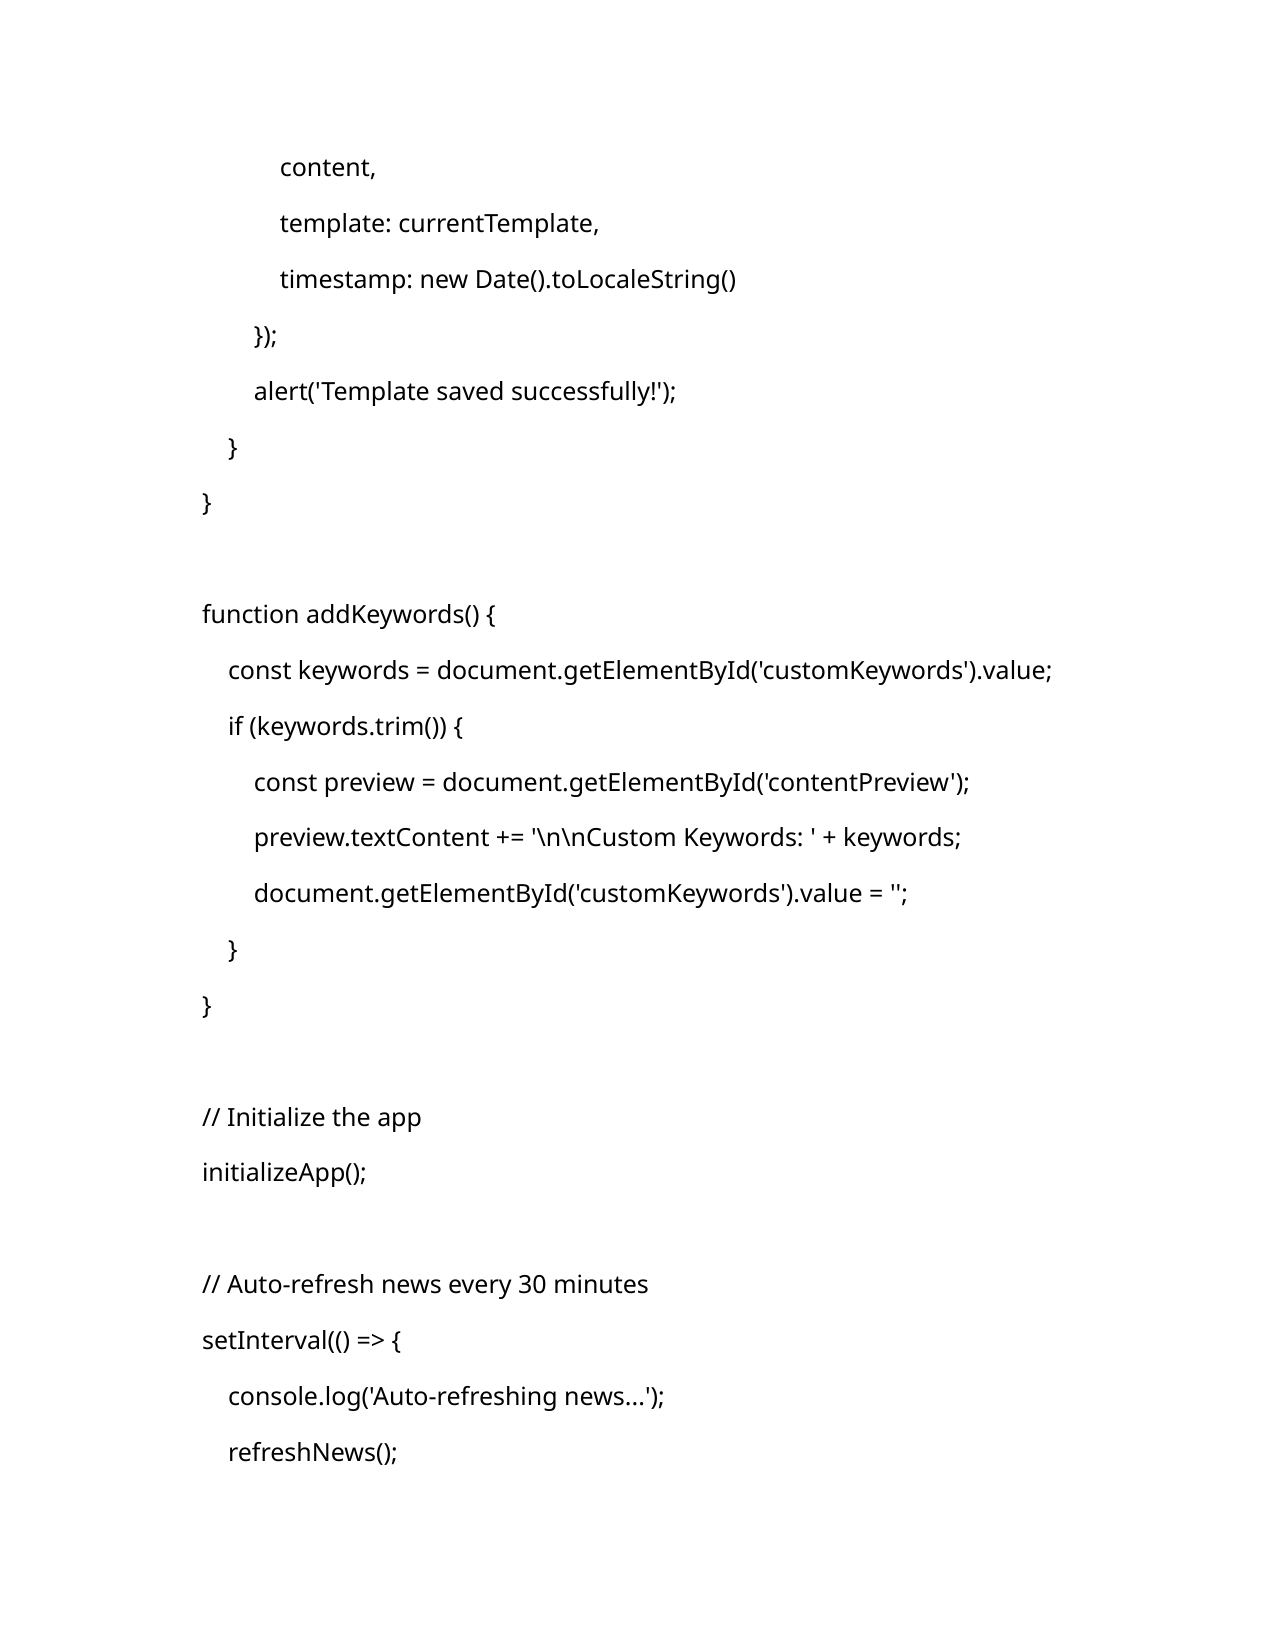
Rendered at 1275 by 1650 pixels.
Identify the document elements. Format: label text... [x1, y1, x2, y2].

text document.getElementById('customKeywords').value = ''; [150, 876, 1125, 910]
text // Auto-refresh news every 30 minutes [150, 1267, 1125, 1301]
text const keywords = document.getElementById('customKeywords').value; [150, 652, 1125, 687]
text preview.textContent += '\n\nCustom Keywords: ' + keywords; [150, 820, 1125, 854]
text }); [150, 317, 1125, 352]
text refreshNews(); [150, 1434, 1125, 1468]
text const preview = document.getElementById('contentPreview'); [150, 764, 1125, 798]
text template: currentTemplate, [150, 206, 1125, 240]
text } [150, 932, 1125, 966]
text if (keywords.trim()) { [150, 708, 1125, 742]
text timestamp: new Date().toLocaleString() [150, 262, 1125, 296]
text } [150, 429, 1125, 463]
text } [150, 987, 1125, 1022]
text content, [150, 150, 1125, 184]
text console.log('Auto-refreshing news...'); [150, 1378, 1125, 1412]
text alert('Template saved successfully!'); [150, 373, 1125, 407]
text } [150, 485, 1125, 519]
text function addKeywords() { [150, 597, 1125, 631]
text // Initialize the app [150, 1099, 1125, 1133]
text initializeApp(); [150, 1155, 1125, 1189]
text setInterval(() => { [150, 1322, 1125, 1357]
